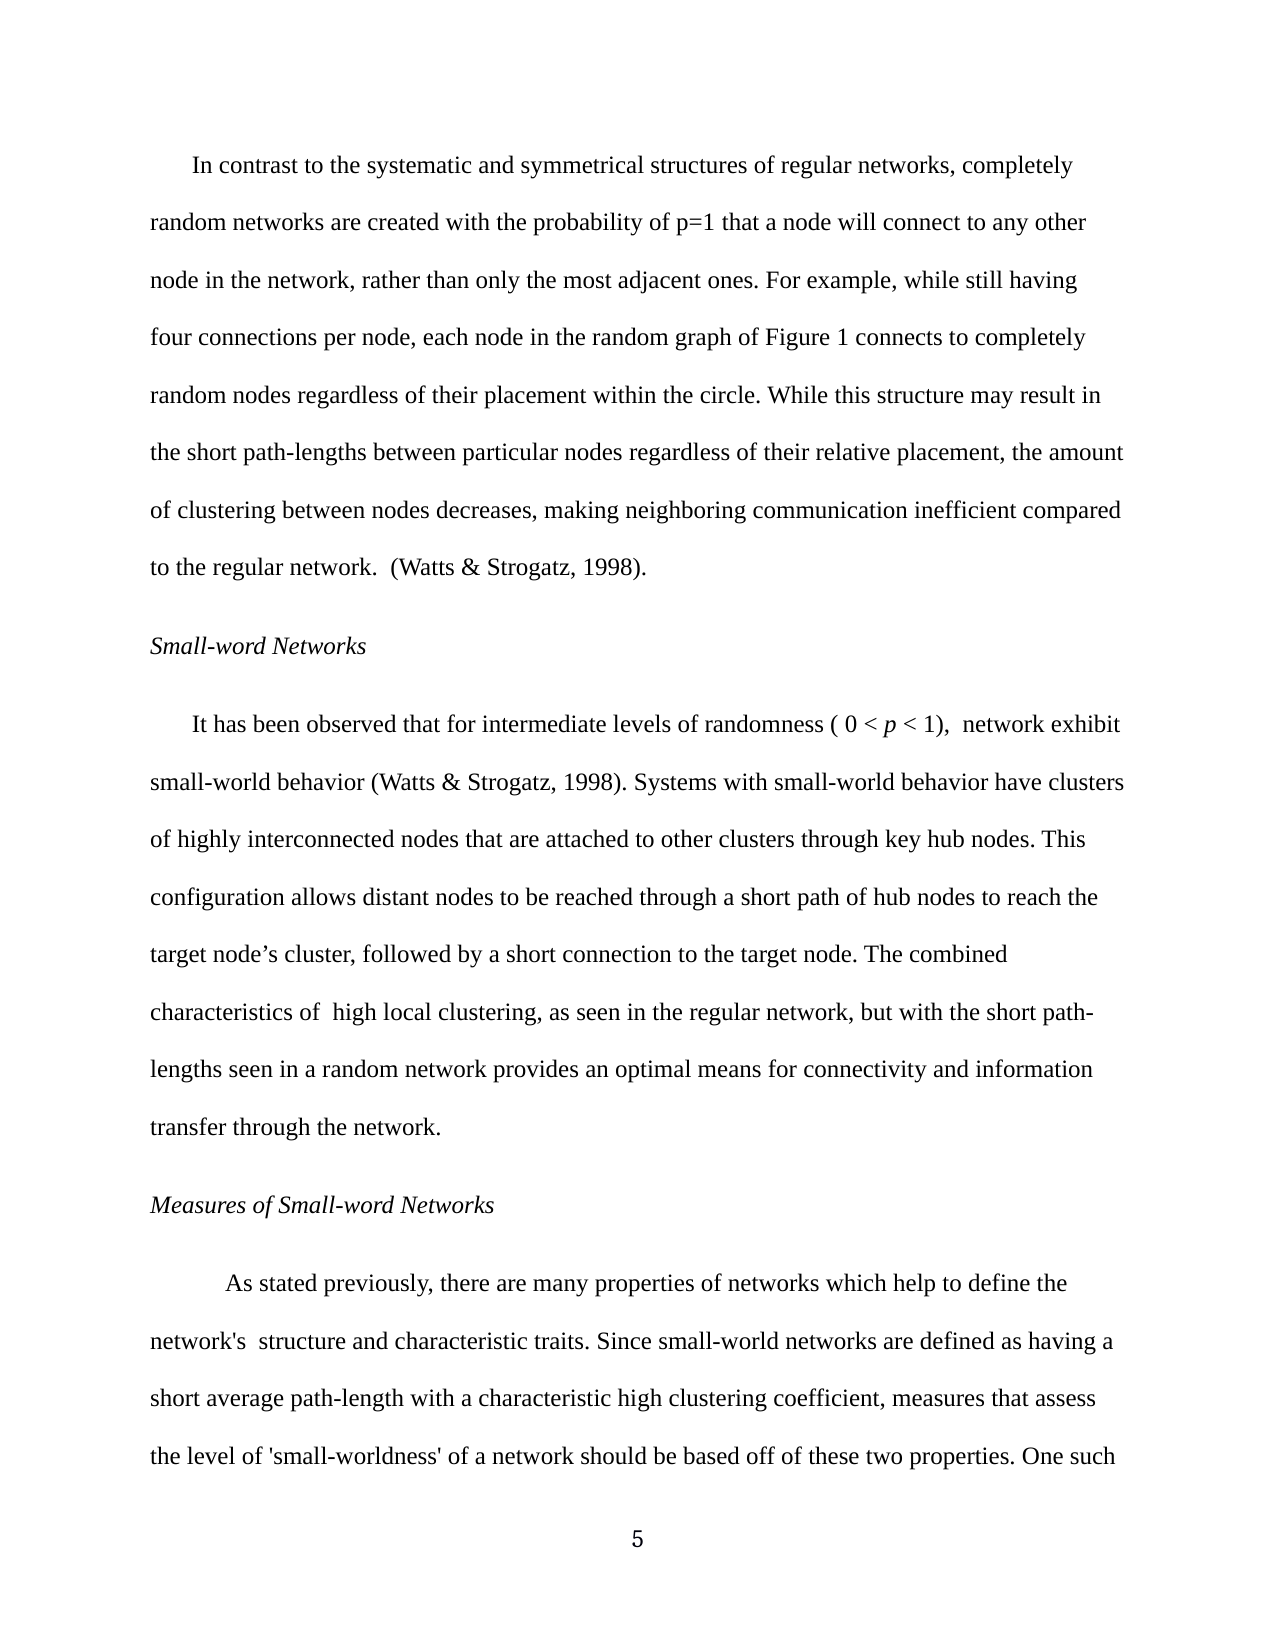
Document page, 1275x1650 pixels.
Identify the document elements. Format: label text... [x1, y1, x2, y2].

text In contrast to the systematic and symmetrical structures of regular networks, completely random networks are created with the probability of p=1 that a node will connect to any other node in the network, rather than only the most adjacent ones. For example, while still having four connections per node, each node in the random graph of Figure 1 connects to completely random nodes regardless of their placement within the circle. While this structure may result in the short path-lengths between particular nodes regardless of their relative placement, the amount of clustering between nodes decreases, making neighboring communication inefficient compared to the regular network. (Watts & Strogatz, 1998). [150, 150, 1125, 581]
text It has been observed that for intermediate levels of randomness ( 0 < p < 1), network exhibit small-world behavior (Watts & Strogatz, 1998). Systems with small-world behavior have clusters of highly interconnected nodes that are attached to other clusters through key hub nodes. This configuration allows distant nodes to be reached through a short path of hub nodes to reach the target node’s cluster, followed by a short connection to the target node. The combined characteristics of high local clustering, as seen in the regular network, but with the short path-lengths seen in a random network provides an optimal means for connectivity and information transfer through the network. [150, 709, 1125, 1140]
text Measures of Small-word Networks [150, 1190, 1125, 1219]
text Small-word Networks [150, 631, 1125, 659]
